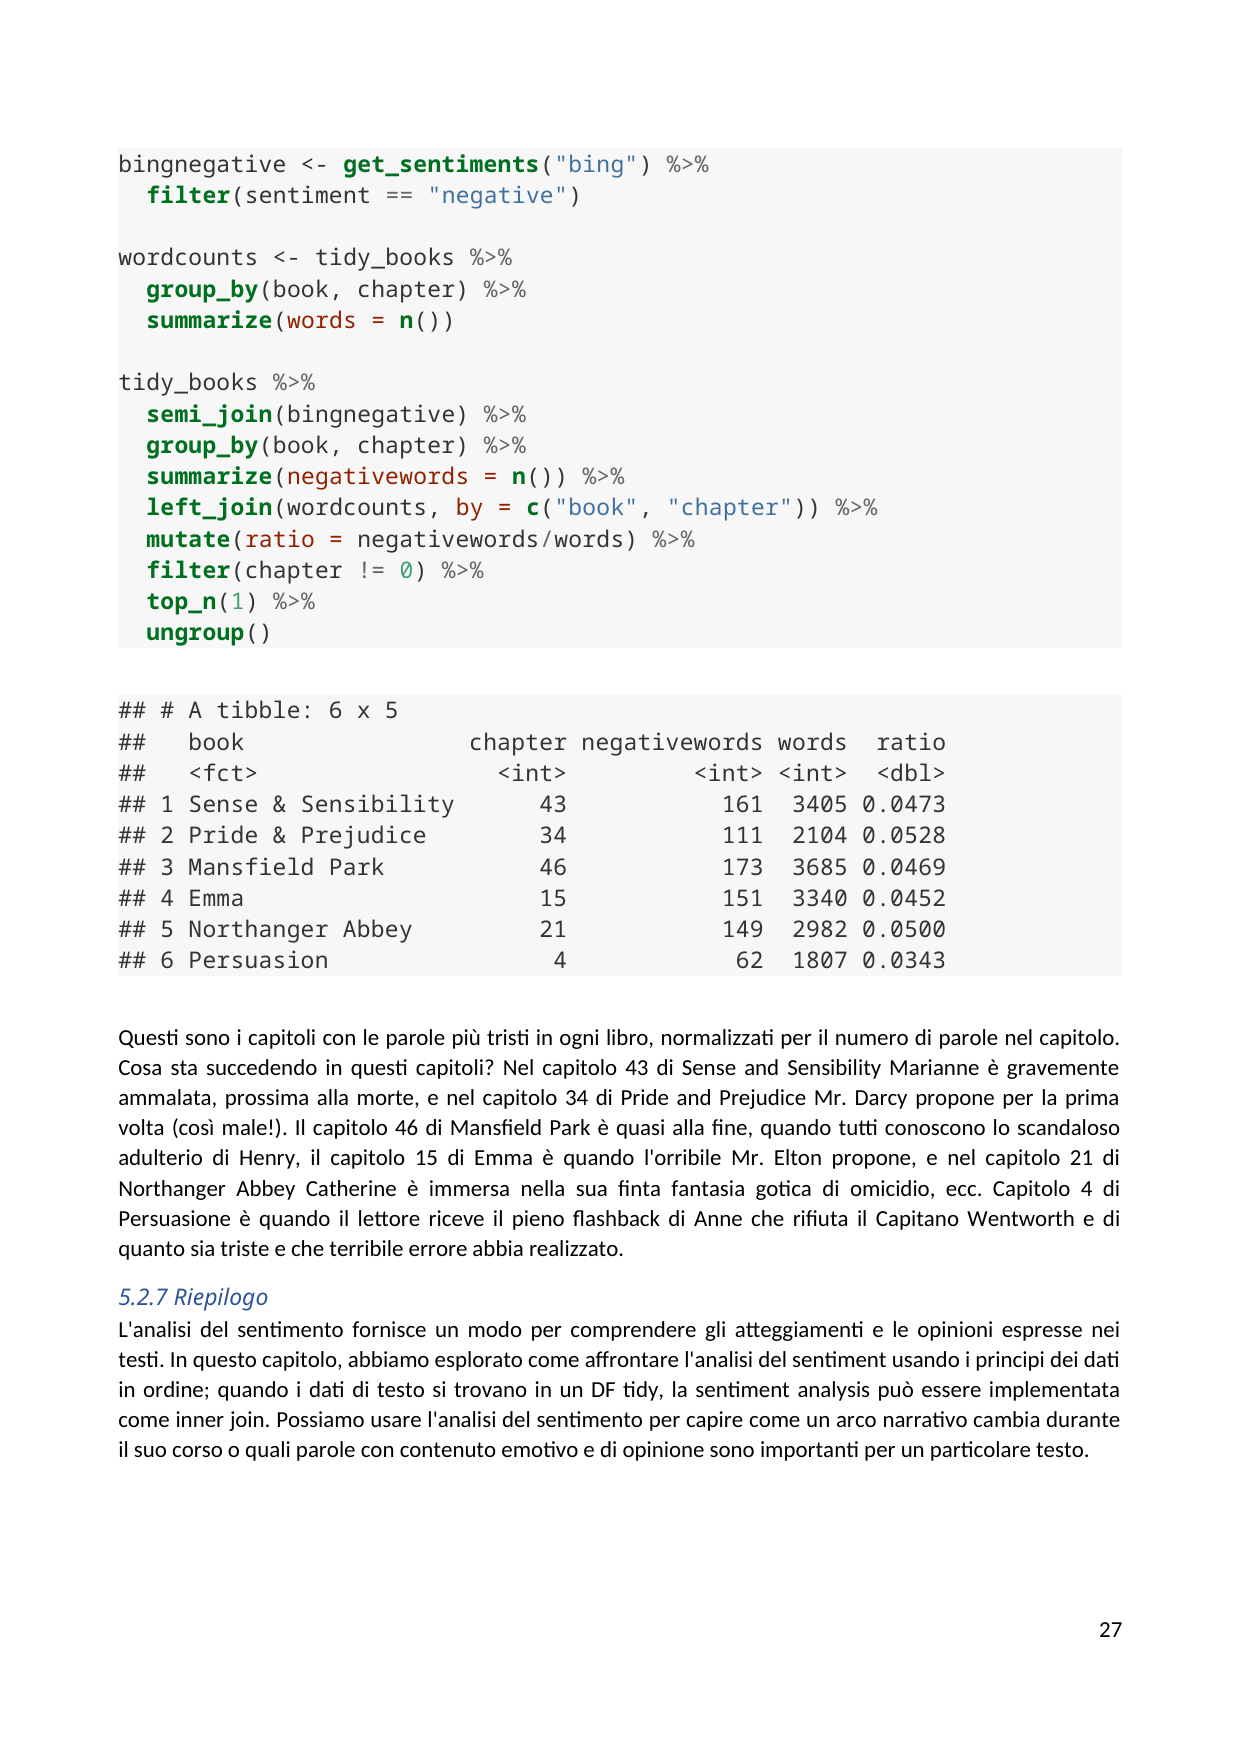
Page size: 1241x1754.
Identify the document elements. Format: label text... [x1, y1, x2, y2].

text ## 1 Sense & Sensibility 43 161 3405 0.0473 [118, 788, 1122, 819]
text Questi sono i capitoli con le parole più tristi in ogni libro, normalizzati per il numero di parole nel capitolo. Cosa sta succedendo in questi capitoli? Nel capitolo 43 di Sense and Sensibility Marianne è gravemente ammalata, prossima alla morte, e nel capitolo 34 di Pride and Prejudice Mr. Darcy propone per la prima volta (così male!). Il capitolo 46 di Mansfield Park è quasi alla fine, quando tutti conoscono lo scandaloso adulterio di Henry, il capitolo 15 di Emma è quando l'orribile Mr. Elton propone, e nel capitolo 21 di Northanger Abbey Catherine è immersa nella sua finta fantasia gotica di omicidio, ecc. Capitolo 4 di Persuasione è quando il lettore riceve il pieno flashback di Anne che rifiuta il Capitano Wentworth e di quanto sia triste e che terribile errore abbia realizzato. [118, 1023, 1122, 1262]
text ## book chapter negativewords words ratio [118, 726, 1122, 757]
text group_by(book, chapter) %>% [118, 429, 1122, 460]
text ## 6 Persuasion 4 62 1807 0.0343 [118, 944, 1122, 976]
text mutate(ratio = negativewords/words) %>% [118, 523, 1122, 554]
text ## 5 Northanger Abbey 21 149 2982 0.0500 [118, 913, 1122, 944]
text top_n(1) %>% [118, 585, 1122, 616]
text tidy_books %>% [118, 366, 1122, 398]
text group_by(book, chapter) %>% [118, 273, 1122, 304]
text filter(chapter != 0) %>% [118, 554, 1122, 585]
text ## 3 Mansfield Park 46 173 3685 0.0469 [118, 851, 1122, 882]
text wordcounts <- tidy_books %>% [118, 241, 1122, 273]
text ## <fct> <int> <int> <int> <dbl> [118, 757, 1122, 788]
text ## 2 Pride & Prejudice 34 111 2104 0.0528 [118, 819, 1122, 851]
text summarize(words = n()) [118, 304, 1122, 335]
subtitle 5.2.7 Riepilogo [118, 1281, 1122, 1312]
text semi_join(bingnegative) %>% [118, 398, 1122, 429]
text ## 4 Emma 15 151 3340 0.0452 [118, 882, 1122, 913]
text left_join(wordcounts, by = c("book", "chapter")) %>% [118, 491, 1122, 523]
text bingnegative <- get_sentiments("bing") %>% [118, 148, 1122, 179]
text ## # A tibble: 6 x 5 [118, 694, 1122, 726]
text ungroup() [118, 616, 1122, 648]
text summarize(negativewords = n()) %>% [118, 460, 1122, 491]
text filter(sentiment == "negative") [118, 179, 1122, 210]
text L'analisi del sentimento fornisce un modo per comprendere gli atteggiamenti e le opinioni espresse nei testi. In questo capitolo, abbiamo esplorato come affrontare l'analisi del sentiment usando i principi dei dati in ordine; quando i dati di testo si trovano in un DF tidy, la sentiment analysis può essere implementata come inner join. Possiamo usare l'analisi del sentimento per capire come un arco narrativo cambia durante il suo corso o quali parole con contenuto emotivo e di opinione sono importanti per un particolare testo. [118, 1315, 1122, 1463]
